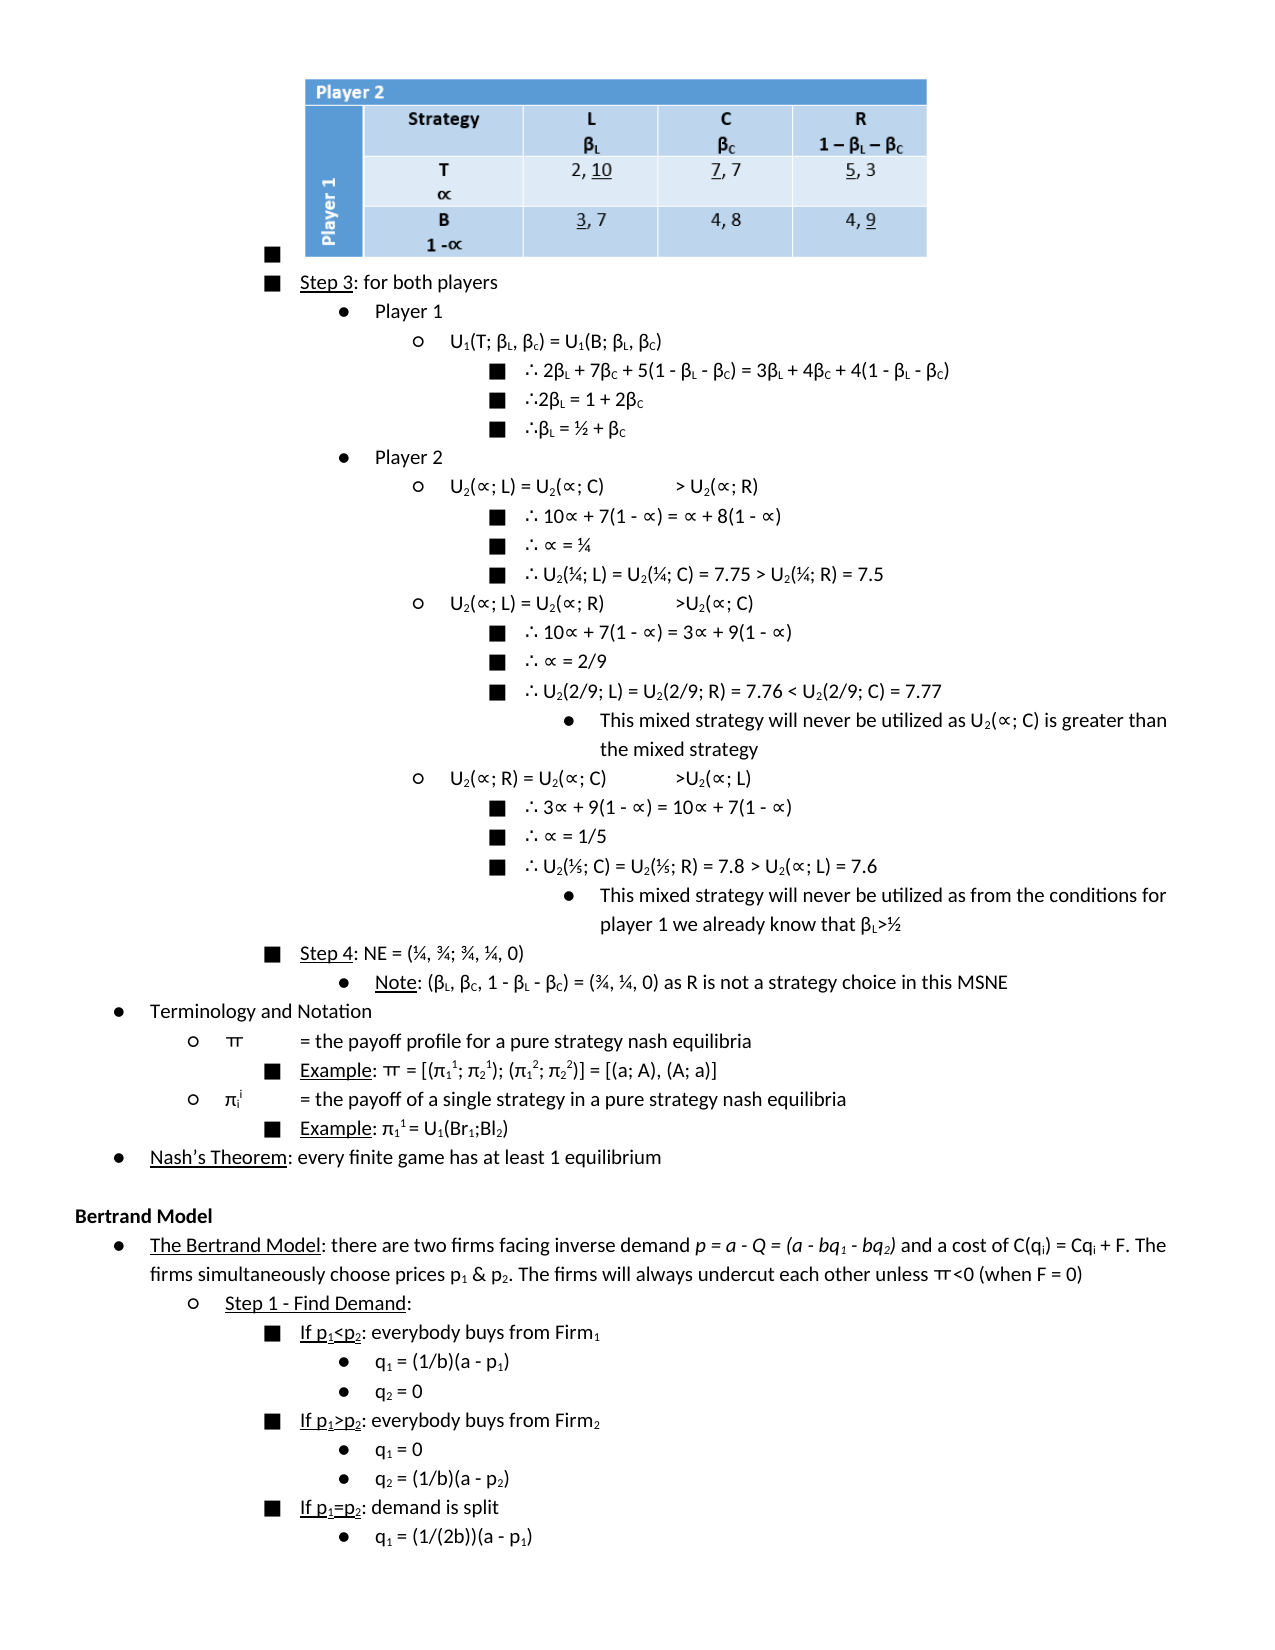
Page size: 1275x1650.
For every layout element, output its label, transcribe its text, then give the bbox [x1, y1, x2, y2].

list U2(∝; R) = U2(∝; C) >U2(∝; L) [412, 765, 1200, 791]
list q1 = (1/(2b))(a - p1) [337, 1524, 1200, 1549]
list U2(∝; L) = U2(∝; R) >U2(∝; C) [412, 590, 1200, 616]
list ∴ 10∝ + 7(1 - ∝) = ∝ + 8(1 - ∝) [487, 503, 1200, 528]
list U1(T; βL, βc) = U1(B; βL, βC) [412, 328, 1200, 353]
list This mixed strategy will never be utilized as U2(∝; C) is greater than the mixed strategy [562, 707, 1200, 762]
list Note: (βL, βC, 1 - βL - βC) = (¾, ¼, 0) as R is not a strategy choice in this MSNE [337, 969, 1200, 995]
list Nash’s Theorem: every finite game has at least 1 equilibrium [112, 1144, 1200, 1170]
list Example: π11 = U1(Br1;Bl2) [262, 1115, 1200, 1141]
list The Bertrand Model: there are two firms facing inverse demand p = a - Q = (a - bq1 - bq2) and a cost of C(qi) = Cqi + F. The firms simultaneously choose prices p1 & p2. The firms will always undercut each other unless ㅠ<0 (when F = 0) [112, 1232, 1200, 1287]
list q1 = 0 [337, 1436, 1200, 1462]
list ∴ 3∝ + 9(1 - ∝) = 10∝ + 7(1 - ∝) [487, 794, 1200, 820]
list If p1=p2: demand is split [262, 1494, 1200, 1520]
list Player 2 [337, 444, 1200, 470]
list Player 1 [337, 299, 1200, 324]
list ∴2βL = 1 + 2βC [487, 386, 1200, 412]
list ∴ 2βL + 7βC + 5(1 - βL - βC) = 3βL + 4βC + 4(1 - βL - βC) [487, 357, 1200, 382]
list Step 4: NE = (¼, ¾; ¾, ¼, 0) [262, 940, 1200, 966]
list U2(∝; L) = U2(∝; C) > U2(∝; R) [412, 474, 1200, 499]
list This mixed strategy will never be utilized as from the conditions for player 1 we already know that βL>½ [562, 882, 1200, 937]
list q2 = 0 [337, 1378, 1200, 1403]
list ∴ U2(⅕; C) = U2(⅕; R) = 7.8 > U2(∝; L) = 7.6 [487, 853, 1200, 878]
list ㅠ = the payoff profile for a pure strategy nash equilibria [187, 1028, 1200, 1053]
list ∴ ∝ = ¼ [487, 532, 1200, 557]
list If p1<p2: everybody buys from Firm1 [262, 1319, 1200, 1345]
subtitle Bertrand Model [75, 1203, 1200, 1228]
list Step 3: for both players [262, 269, 1200, 295]
list Example: ㅠ = [(π11; π21); (π12; π22)] = [(a; A), (A; a)] [262, 1057, 1200, 1082]
picture [300, 75, 931, 260]
list πii = the payoff of a single strategy in a pure strategy nash equilibria [187, 1086, 1200, 1112]
list q2 = (1/b)(a - p2) [337, 1465, 1200, 1491]
list ∴ U2(2/9; L) = U2(2/9; R) = 7.76 < U2(2/9; C) = 7.77 [487, 678, 1200, 703]
list Terminology and Notation [112, 999, 1200, 1024]
list If p1>p2: everybody buys from Firm2 [262, 1407, 1200, 1432]
list q1 = (1/b)(a - p1) [337, 1349, 1200, 1374]
list ∴ ∝ = 1/5 [487, 824, 1200, 849]
list ∴βL = ½ + βC [487, 415, 1200, 441]
list Step 1 - Find Demand: [187, 1290, 1200, 1316]
list ∴ U2(¼; L) = U2(¼; C) = 7.75 > U2(¼; R) = 7.5 [487, 561, 1200, 587]
list ∴ ∝ = 2/9 [487, 649, 1200, 674]
list ∴ 10∝ + 7(1 - ∝) = 3∝ + 9(1 - ∝) [487, 619, 1200, 645]
